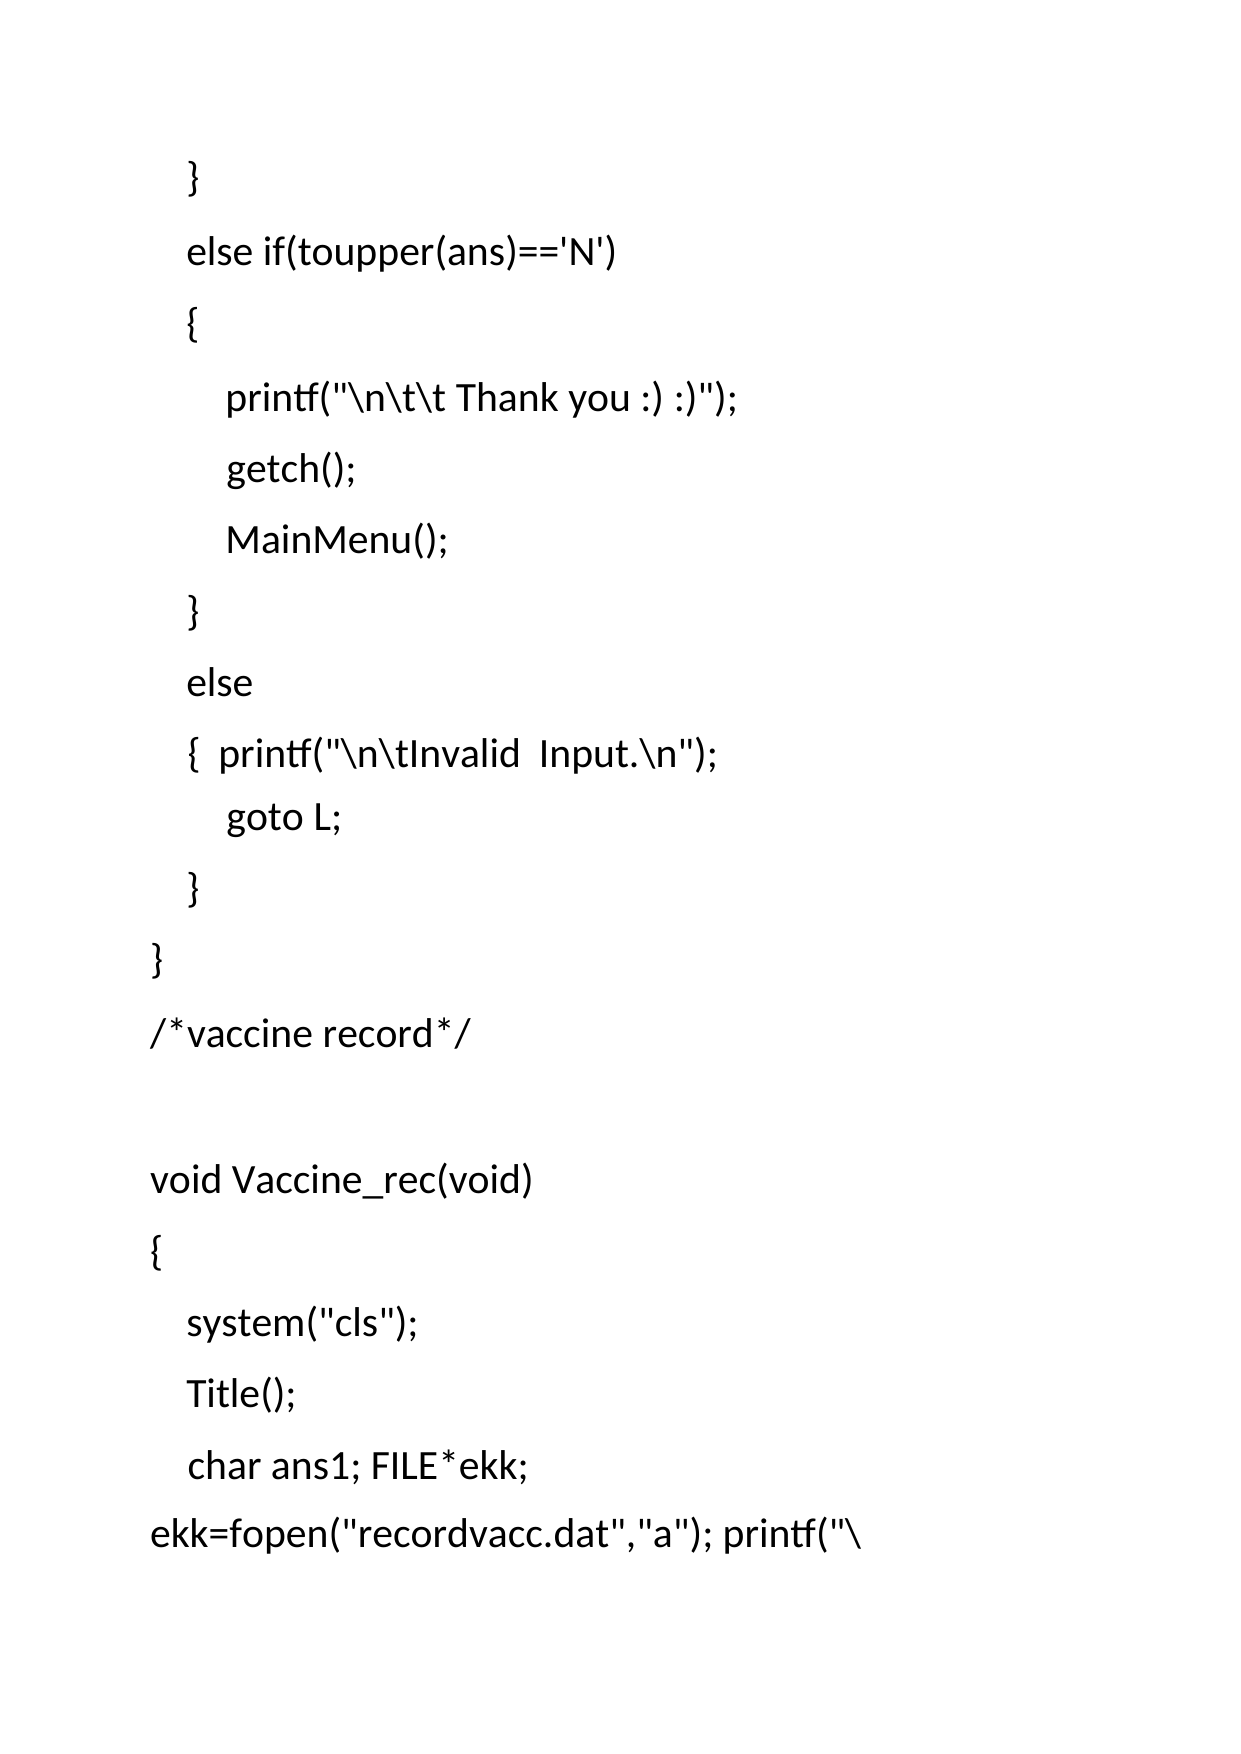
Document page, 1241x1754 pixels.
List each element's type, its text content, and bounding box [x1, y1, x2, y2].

text } [150, 933, 1099, 984]
text printf("\n\t\t Thank you :) :)"); getch(); [225, 371, 869, 493]
text { [150, 1225, 1099, 1276]
text { [186, 297, 1099, 347]
text MainMenu(); [225, 513, 1099, 564]
text /*vaccine record*/ [150, 1007, 1099, 1058]
text void Vaccine_rec(void) [150, 1153, 1099, 1204]
text } [186, 585, 1099, 636]
text system("cls"); [186, 1296, 1099, 1347]
text { printf("\n\tInvalid Input.\n"); goto L; [187, 727, 718, 841]
text else [186, 656, 1099, 707]
text } [186, 862, 1099, 913]
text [150, 1439, 874, 1558]
text else if(toupper(ans)=='N') [186, 225, 1099, 276]
text Title(); [186, 1367, 1099, 1418]
text } [186, 151, 1099, 202]
